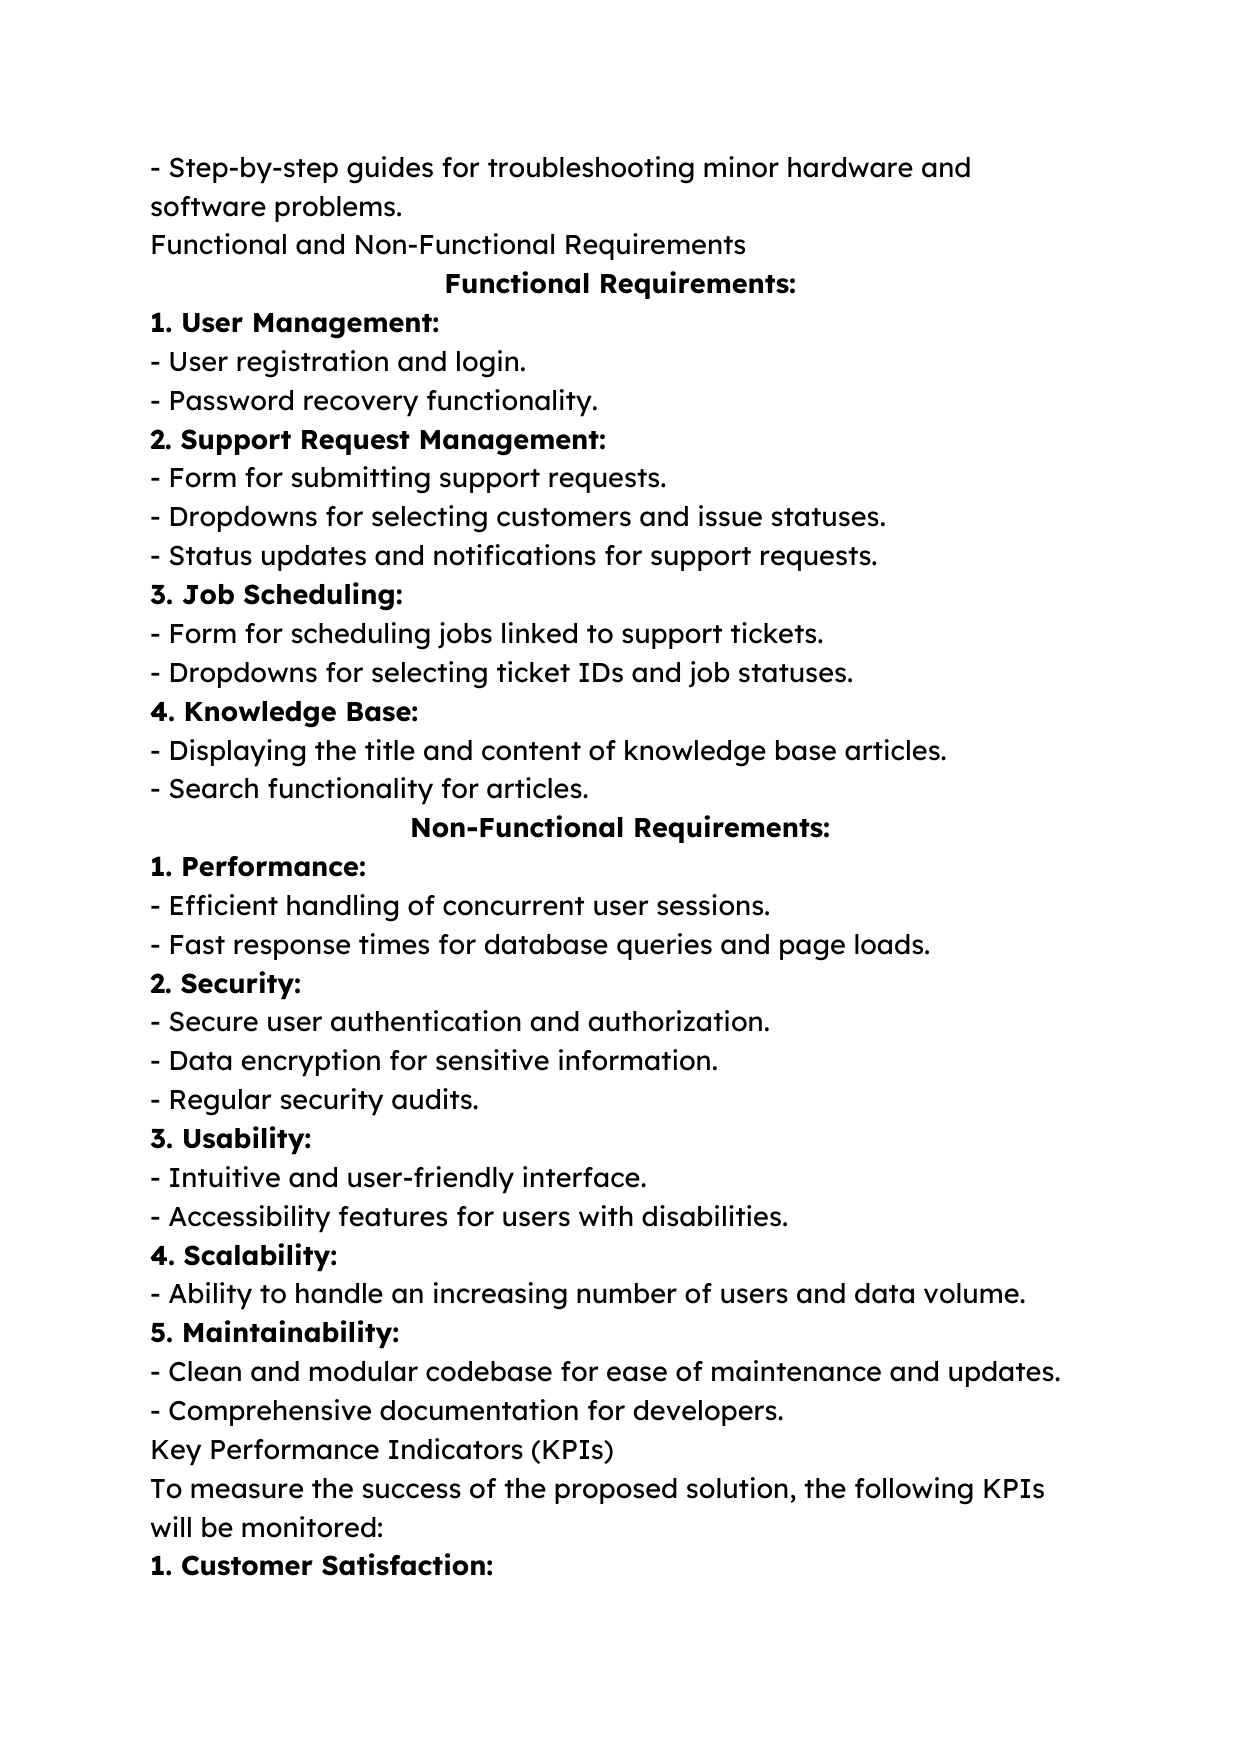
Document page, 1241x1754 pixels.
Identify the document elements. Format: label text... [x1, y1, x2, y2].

text - Form for scheduling jobs linked to support tickets. [150, 616, 1090, 650]
text - Status updates and notifications for support requests. [150, 538, 1090, 572]
text 4. Scalability: [150, 1238, 1090, 1272]
text 1. Customer Satisfaction: [150, 1549, 1090, 1583]
text Non-Functional Requirements: [150, 811, 1090, 844]
text - Accessibility features for users with disabilities. [150, 1199, 1090, 1233]
text - Password recovery functionality. [150, 383, 1090, 417]
text - User registration and login. [150, 344, 1090, 378]
text 3. Job Scheduling: [150, 577, 1090, 611]
text - Displaying the title and content of knowledge base articles. [150, 733, 1090, 767]
text - Secure user authentication and authorization. [150, 1005, 1090, 1039]
text - Step-by-step guides for troubleshooting minor hardware and software problems. [150, 150, 1090, 223]
text - Dropdowns for selecting customers and issue statuses. [150, 500, 1090, 533]
text - Intuitive and user-friendly interface. [150, 1160, 1090, 1194]
text - Search functionality for articles. [150, 772, 1090, 806]
text To measure the success of the proposed solution, the following KPIs will be monitored: [150, 1471, 1090, 1544]
text 1. Performance: [150, 849, 1090, 883]
text Key Performance Indicators (KPIs) [150, 1432, 1090, 1466]
text - Efficient handling of concurrent user sessions. [150, 888, 1090, 922]
text 4. Knowledge Base: [150, 694, 1090, 728]
text - Comprehensive documentation for developers. [150, 1393, 1090, 1427]
text - Form for submitting support requests. [150, 461, 1090, 495]
text Functional Requirements: [150, 267, 1090, 300]
text 5. Maintainability: [150, 1316, 1090, 1349]
text - Fast response times for database queries and page loads. [150, 927, 1090, 961]
text Functional and Non-Functional Requirements [150, 228, 1090, 262]
text - Data encryption for sensitive information. [150, 1044, 1090, 1077]
text 3. Usability: [150, 1121, 1090, 1155]
text - Dropdowns for selecting ticket IDs and job statuses. [150, 655, 1090, 689]
text 2. Support Request Management: [150, 422, 1090, 456]
text - Regular security audits. [150, 1082, 1090, 1116]
text 2. Security: [150, 966, 1090, 1000]
text - Ability to handle an increasing number of users and data volume. [150, 1277, 1090, 1311]
text - Clean and modular codebase for ease of maintenance and updates. [150, 1354, 1090, 1388]
text 1. User Management: [150, 305, 1090, 339]
